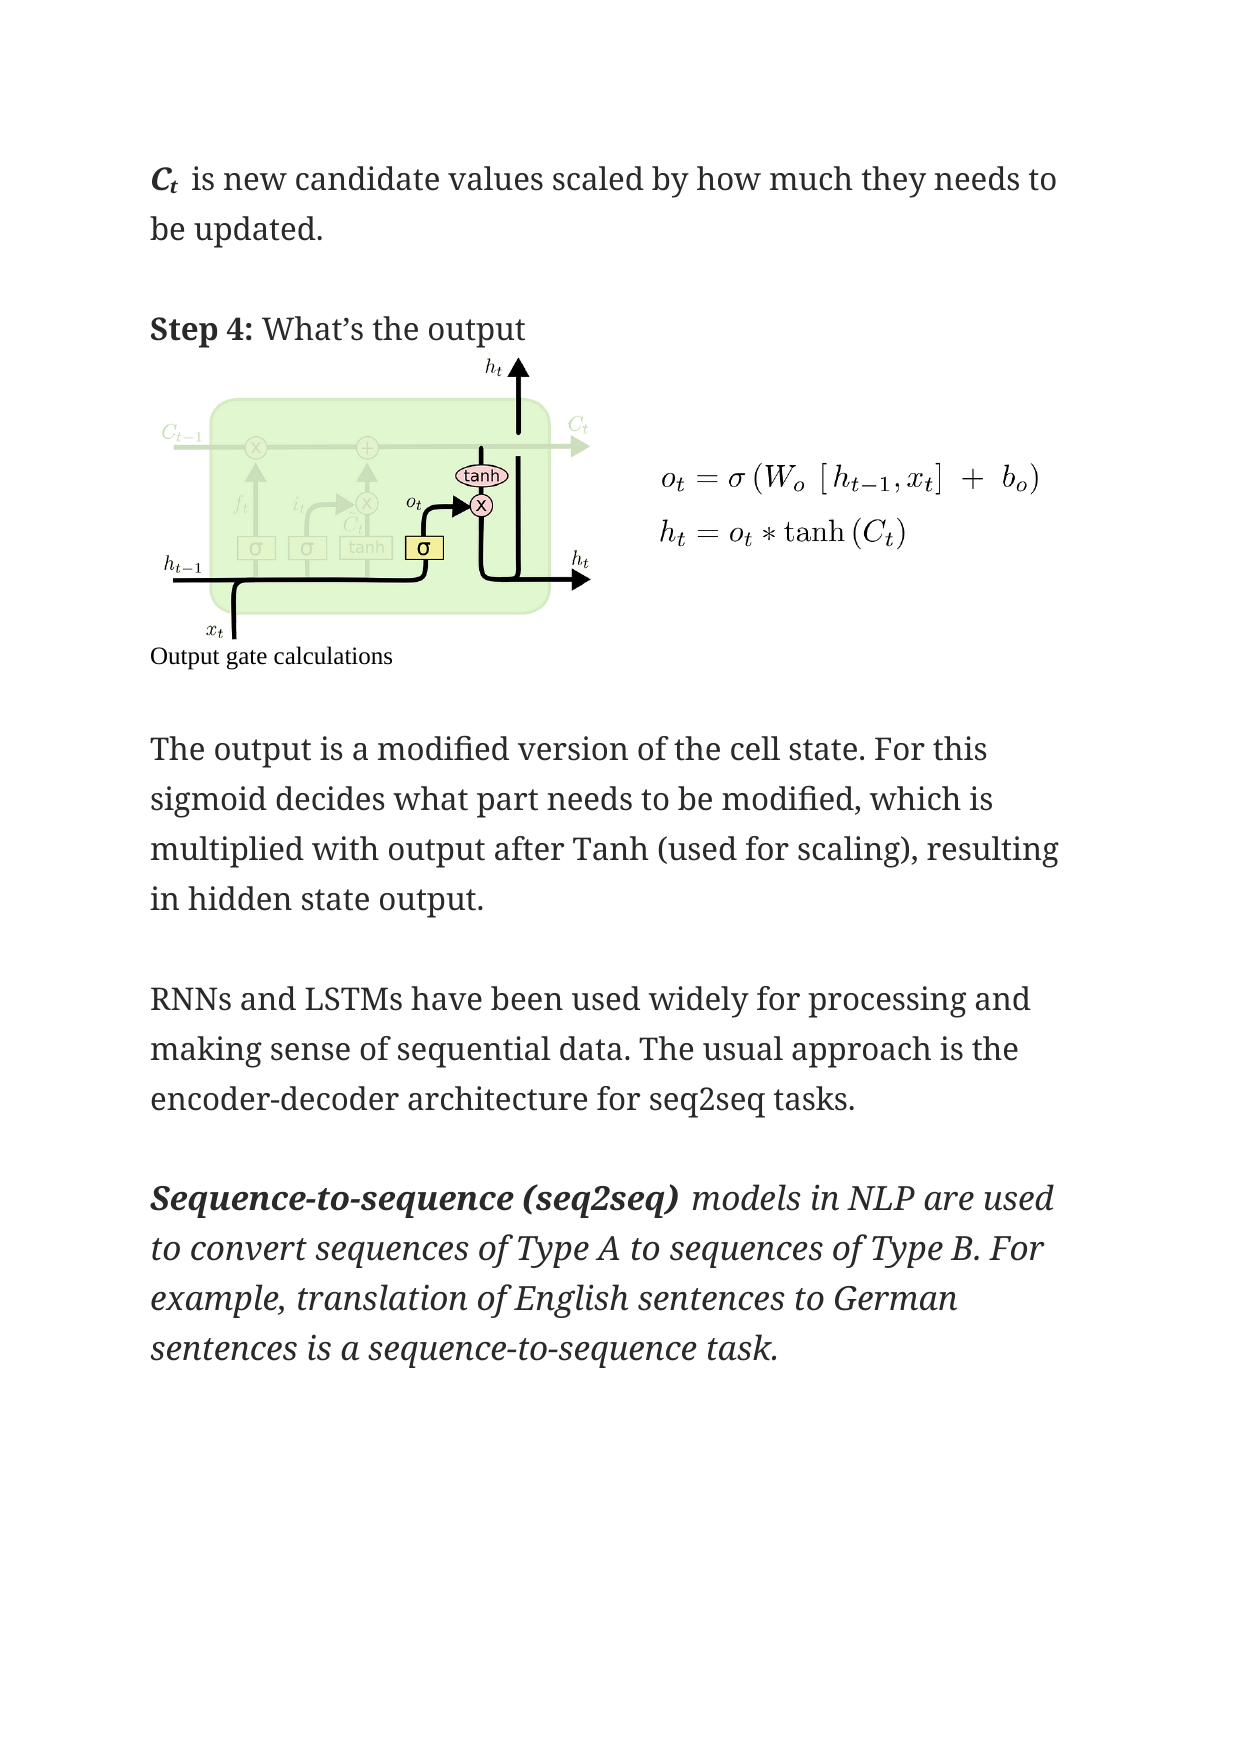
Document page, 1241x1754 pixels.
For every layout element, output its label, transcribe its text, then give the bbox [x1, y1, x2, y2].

text Sequence-to-sequence (seq2seq) models in NLP are used to convert sequences of Type A to sequences of Type B. For example, translation of English sentences to German sentences is a sequence-to-sequence task. [150, 1170, 1090, 1370]
text Step 4: What’s the output [150, 300, 1090, 350]
text Output gate calculations [150, 642, 1090, 670]
text RNNs and LSTMs have been used widely for processing and making sense of sequential data. The usual approach is the encoder-decoder architecture for seq2seq tasks. [150, 970, 1090, 1120]
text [150, 150, 1090, 250]
text The output is a modified version of the cell state. For this sigmoid decides what part needs to be modified, which is multiplied with output after Tanh (used for scaling), resulting in hidden state output. [150, 720, 1090, 920]
picture [150, 350, 1091, 642]
